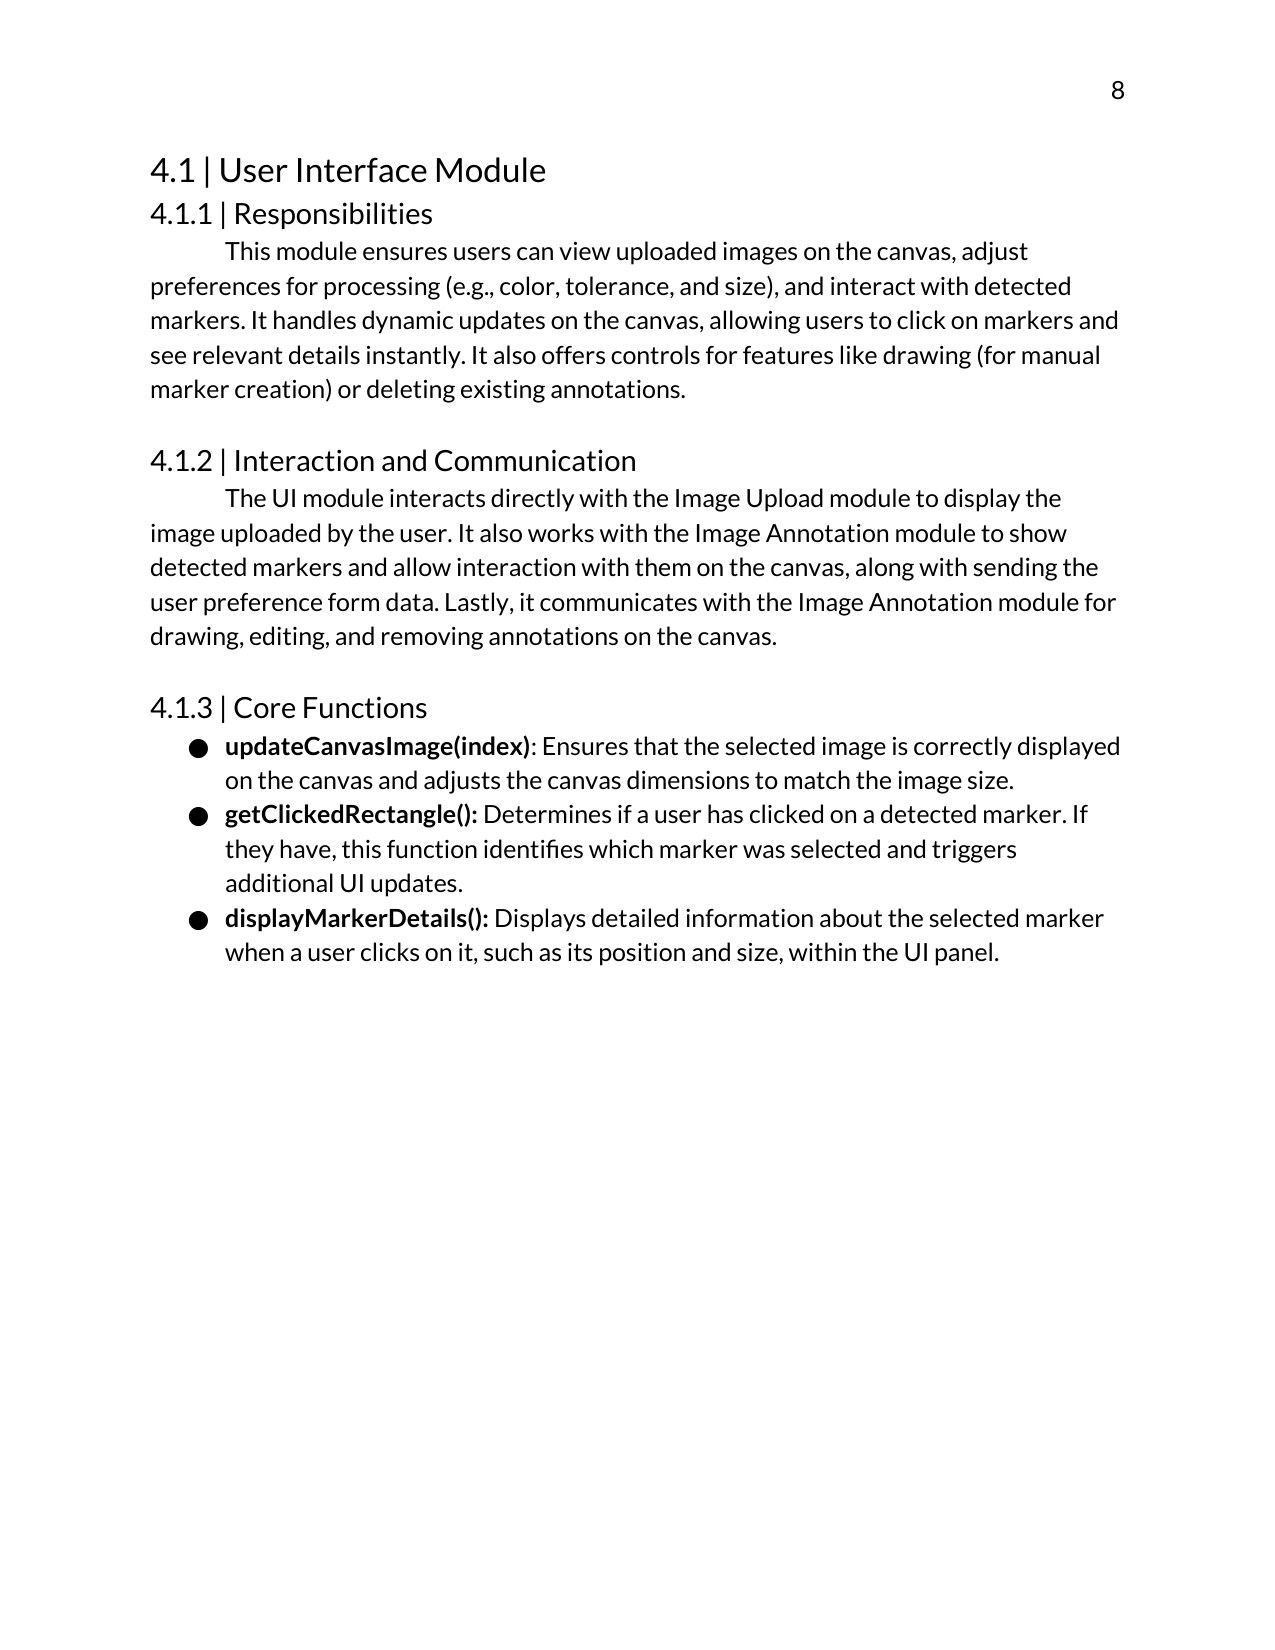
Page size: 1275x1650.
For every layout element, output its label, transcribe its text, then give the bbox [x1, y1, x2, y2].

subtitle 4.1 | User Interface Module [150, 150, 1125, 190]
list updateCanvasImage(index): Ensures that the selected image is correctly displayed on the canvas and adjusts the canvas dimensions to match the image size. [187, 730, 1125, 795]
list displayMarkerDetails(): Displays detailed information about the selected marker when a user clicks on it, such as its position and size, within the UI panel. [187, 903, 1125, 967]
list getClickedRectangle(): Determines if a user has clicked on a detected marker. If they have, this function identifies which marker was selected and triggers additional UI updates. [187, 799, 1125, 898]
subtitle 4.1.1 | Responsibilities [150, 196, 1125, 231]
subtitle 4.1.2 | Interaction and Communication [150, 443, 1125, 478]
subtitle 4.1.3 | Core Functions [150, 690, 1125, 725]
text This module ensures users can view uploaded images on the canvas, adjust preferences for processing (e.g., color, tolerance, and size), and interact with detected markers. It handles dynamic updates on the canvas, allowing users to click on markers and see relevant details instantly. It also offers controls for features like drawing (for manual marker creation) or deleting existing annotations. [150, 236, 1125, 404]
text The UI module interacts directly with the Image Upload module to display the image uploaded by the user. It also works with the Image Annotation module to show detected markers and allow interaction with them on the canvas, along with sending the user preference form data. Lastly, it communicates with the Image Annotation module for drawing, editing, and removing annotations on the canvas. [150, 483, 1125, 651]
